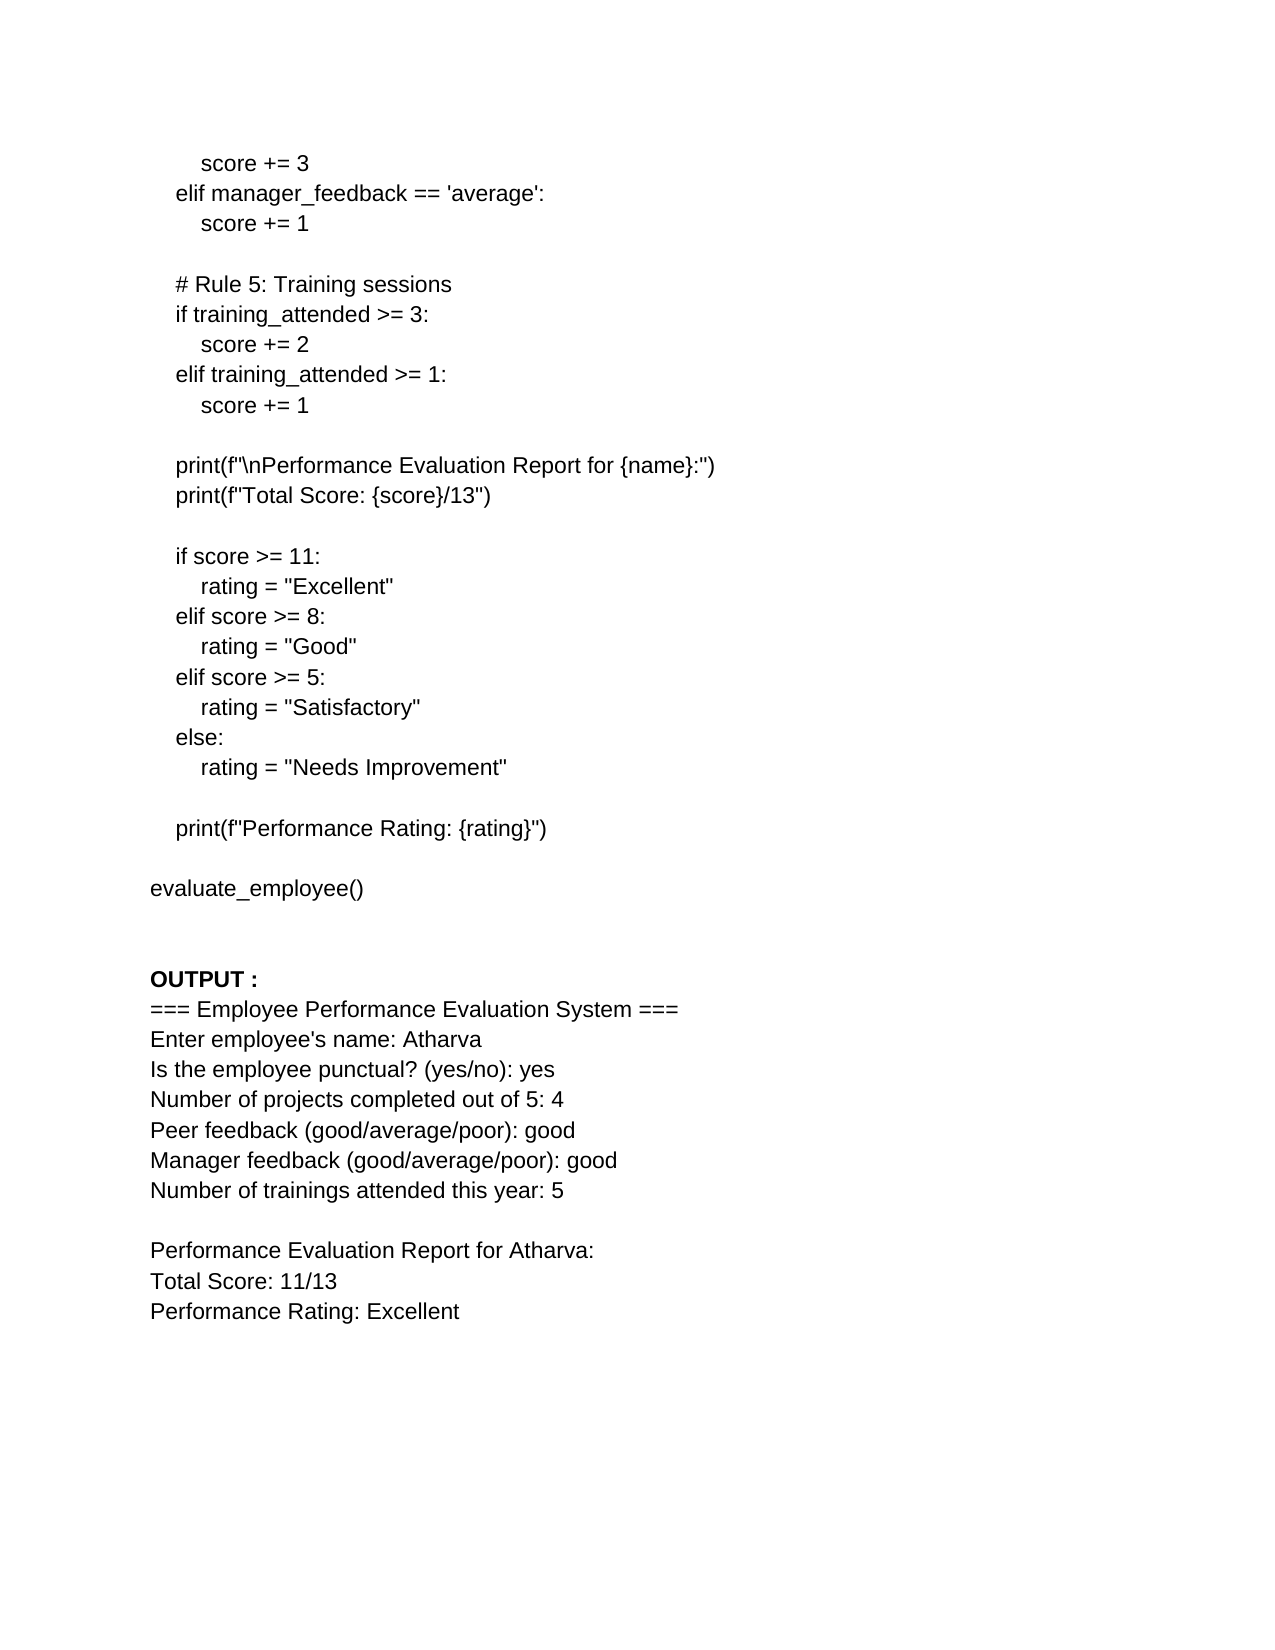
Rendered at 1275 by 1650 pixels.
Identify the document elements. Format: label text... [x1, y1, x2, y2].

text print(f"Performance Rating: {rating}") [150, 814, 1125, 841]
text OUTPUT : [150, 966, 1125, 992]
text rating = "Good" [150, 633, 1125, 660]
text print(f"\nPerformance Evaluation Report for {name}:") [150, 452, 1125, 478]
text Number of projects completed out of 5: 4 [150, 1086, 1125, 1113]
text === Employee Performance Evaluation System === [150, 996, 1125, 1022]
text score += 1 [150, 210, 1125, 237]
text Manager feedback (good/average/poor): good [150, 1147, 1125, 1173]
text Number of trainings attended this year: 5 [150, 1177, 1125, 1203]
text Performance Rating: Excellent [150, 1298, 1125, 1324]
text elif training_attended >= 1: [150, 361, 1125, 388]
text # Rule 5: Training sessions [150, 271, 1125, 297]
text score += 3 [150, 150, 1125, 176]
text Enter employee's name: Atharva [150, 1026, 1125, 1052]
text rating = "Needs Improvement" [150, 754, 1125, 781]
text Is the employee punctual? (yes/no): yes [150, 1056, 1125, 1083]
text print(f"Total Score: {score}/13") [150, 482, 1125, 509]
text if training_attended >= 3: [150, 301, 1125, 327]
text score += 2 [150, 331, 1125, 358]
text if score >= 11: [150, 543, 1125, 569]
text elif score >= 5: [150, 663, 1125, 690]
text evaluate_employee() [150, 875, 1125, 901]
text score += 1 [150, 392, 1125, 418]
text else: [150, 724, 1125, 750]
text rating = "Excellent" [150, 573, 1125, 599]
text elif score >= 8: [150, 603, 1125, 629]
text Peer feedback (good/average/poor): good [150, 1117, 1125, 1143]
text Total Score: 11/13 [150, 1268, 1125, 1294]
text rating = "Satisfactory" [150, 694, 1125, 720]
text elif manager_feedback == 'average': [150, 180, 1125, 207]
text Performance Evaluation Report for Atharva: [150, 1237, 1125, 1264]
